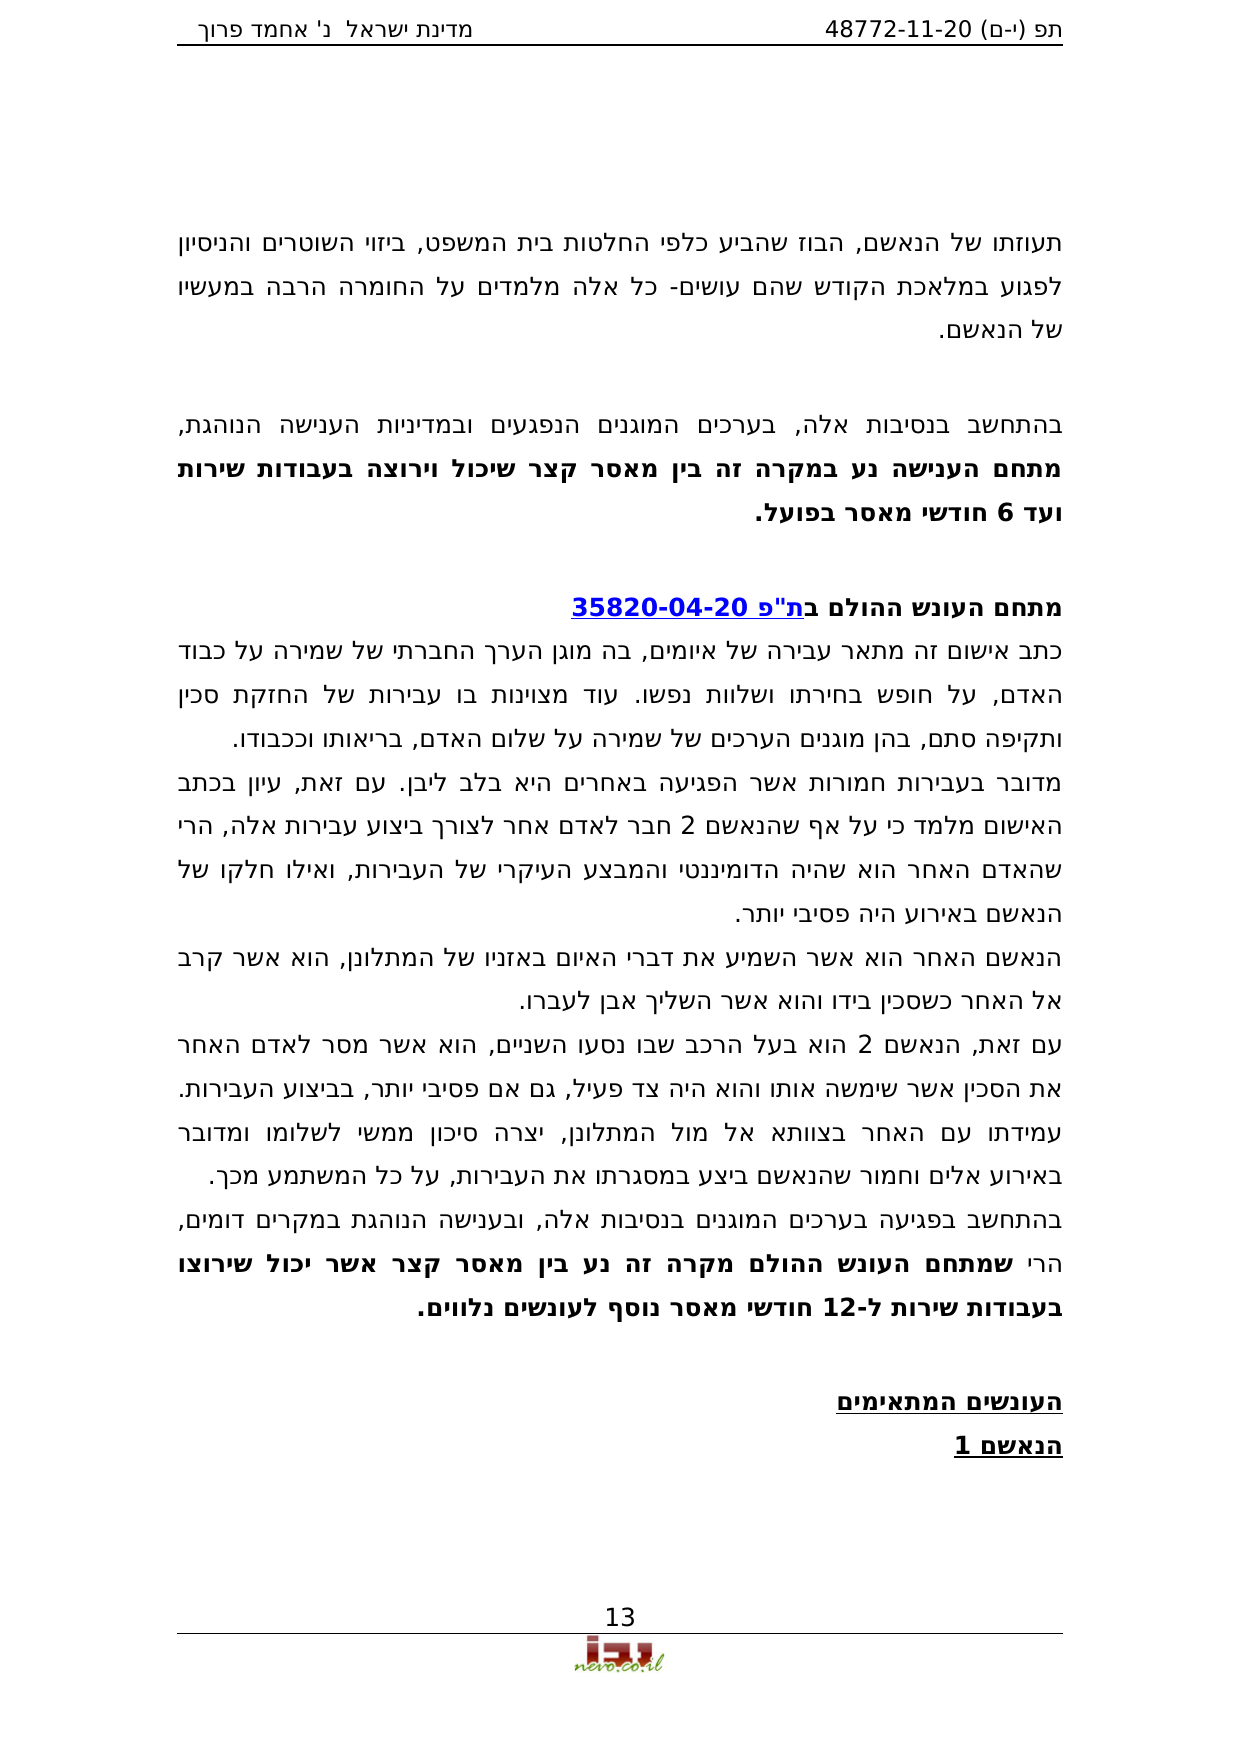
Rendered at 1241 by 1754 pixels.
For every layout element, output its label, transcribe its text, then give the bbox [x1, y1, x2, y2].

text הנאשם 1 [177, 1431, 1063, 1461]
text תעוזתו של הנאשם, הבוז שהביע כלפי החלטות בית המשפט, ביזוי השוטרים והניסיון לפגוע במלאכת הקודש שהם עושים- כל אלה מלמדים על החומרה הרבה במעשיו של הנאשם. [177, 228, 1063, 345]
text הנאשם האחר הוא אשר השמיע את דברי האיום באזניו של המתלונן, הוא אשר קרב אל האחר כשסכין בידו והוא אשר השליך אבן לעברו. [177, 943, 1063, 1016]
picture [574, 1635, 666, 1673]
text מתחם העונש ההולם בת"פ 35820-04-20 [177, 593, 1063, 622]
text העונשים המתאימים [177, 1388, 1063, 1417]
text עם זאת, הנאשם 2 הוא בעל הרכב שבו נסעו השניים, הוא אשר מסר לאדם האחר את הסכין אשר שימשה אותו והוא היה צד פעיל, גם אם פסיבי יותר, בביצוע העבירות. עמידתו עם האחר בצוותא אל מול המתלונן, יצרה סיכון ממשי לשלומו ומדובר באירוע אלים וחמור שהנאשם ביצע במסגרתו את העבירות, על כל המשתמע מכך. [177, 1030, 1063, 1191]
text בהתחשב בפגיעה בערכים המוגנים בנסיבות אלה, ובענישה הנוהגת במקרים דומים, הרי שמתחם העונש ההולם מקרה זה נע בין מאסר קצר אשר יכול שירוצו בעבודות שירות ל-12 חודשי מאסר נוסף לעונשים נלווים. [177, 1205, 1063, 1322]
text כתב אישום זה מתאר עבירה של איומים, בה מוגן הערך החברתי של שמירה על כבוד האדם, על חופש בחירתו ושלוות נפשו. עוד מצוינות בו עבירות של החזקת סכין ותקיפה סתם, בהן מוגנים הערכים של שמירה על שלום האדם, בריאותו וככבודו. [177, 637, 1063, 753]
text מדובר בעבירות חמורות אשר הפגיעה באחרים היא בלב ליבן. עם זאת, עיון בכתב האישום מלמד כי על אף שהנאשם 2 חבר לאדם אחר לצורך ביצוע עבירות אלה, הרי שהאדם האחר הוא שהיה הדומיננטי והמבצע העיקרי של העבירות, ואילו חלקו של הנאשם באירוע היה פסיבי יותר. [177, 768, 1063, 928]
text בהתחשב בנסיבות אלה, בערכים המוגנים הנפגעים ובמדיניות הענישה הנוהגת, מתחם הענישה נע במקרה זה בין מאסר קצר שיכול וירוצה בעבודות שירות ועד 6 חודשי מאסר בפועל. [177, 411, 1063, 527]
